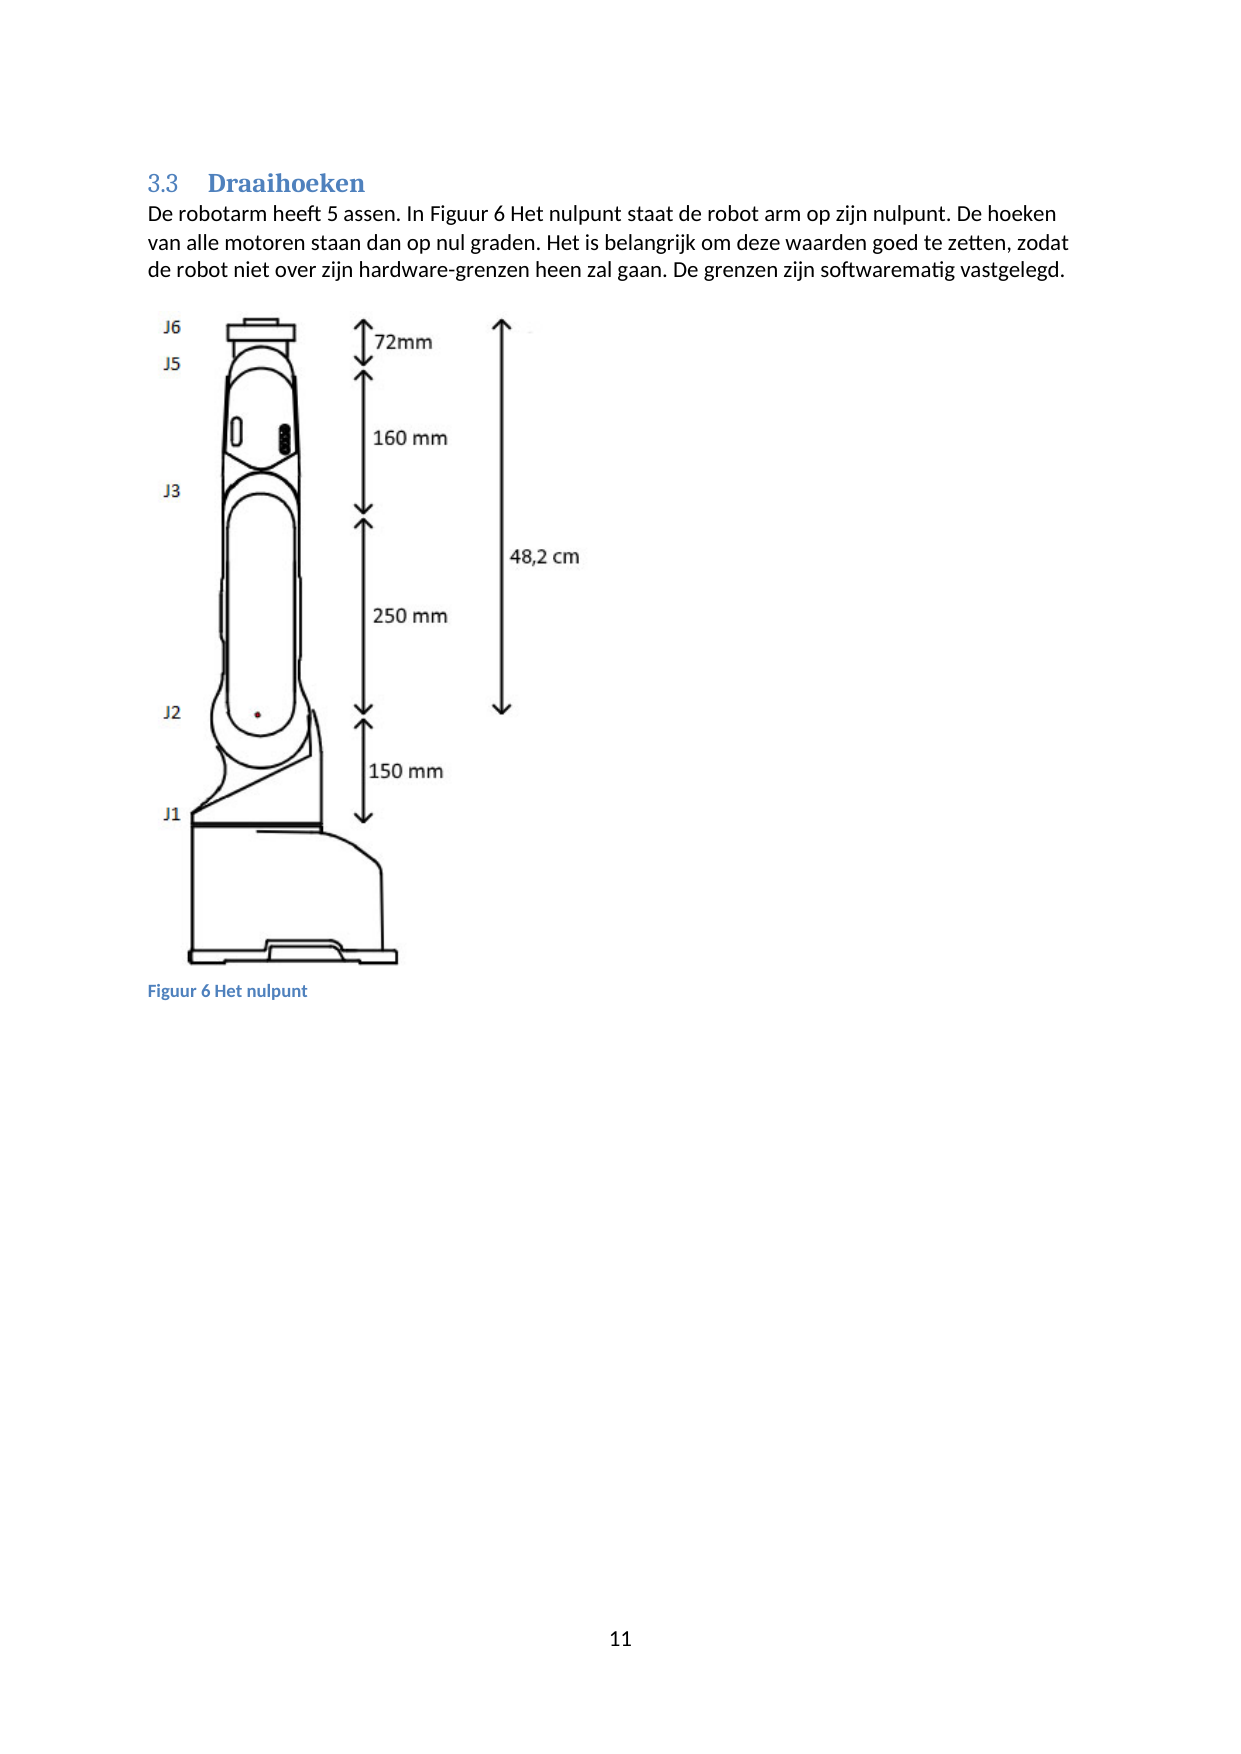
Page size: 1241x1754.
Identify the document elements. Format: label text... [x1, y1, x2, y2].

picture [147, 311, 600, 980]
text De robotarm heeft 5 assen. In Figuur 6 Het nulpunt staat de robot arm op zijn nulpunt. De hoeken van alle motoren staan dan op nul graden. Het is belangrijk om deze waarden goed te zetten, zodat de robot niet over zijn hardware-grenzen heen zal gaan. De grenzen zijn softwarematig vastgelegd. [148, 199, 1093, 284]
subtitle Draaihoeken [148, 168, 1093, 199]
